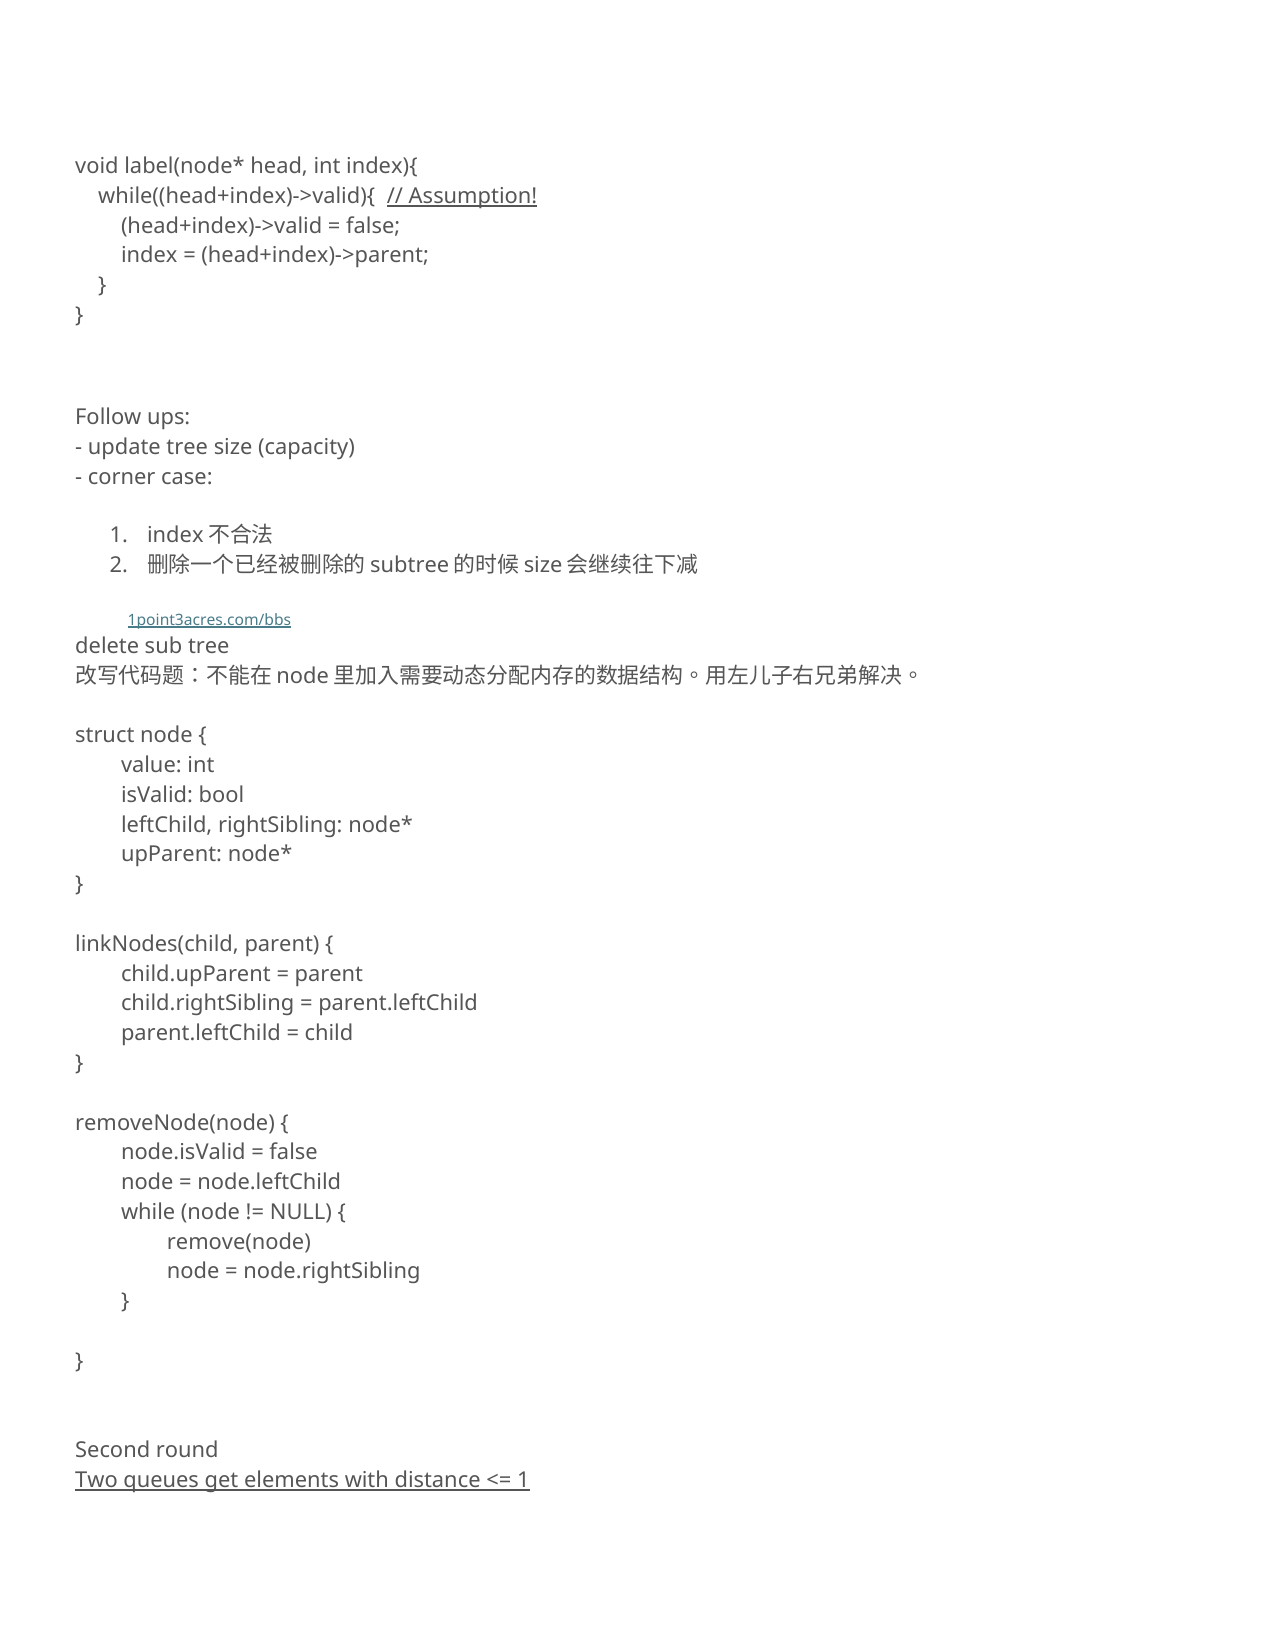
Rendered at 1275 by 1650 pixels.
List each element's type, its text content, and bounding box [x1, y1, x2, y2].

list 删除一个已经被删除的subtree的时候size会继续往下减 [109, 549, 1200, 579]
list index不合法 [109, 519, 1200, 549]
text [75, 579, 1200, 1494]
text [75, 150, 1200, 519]
